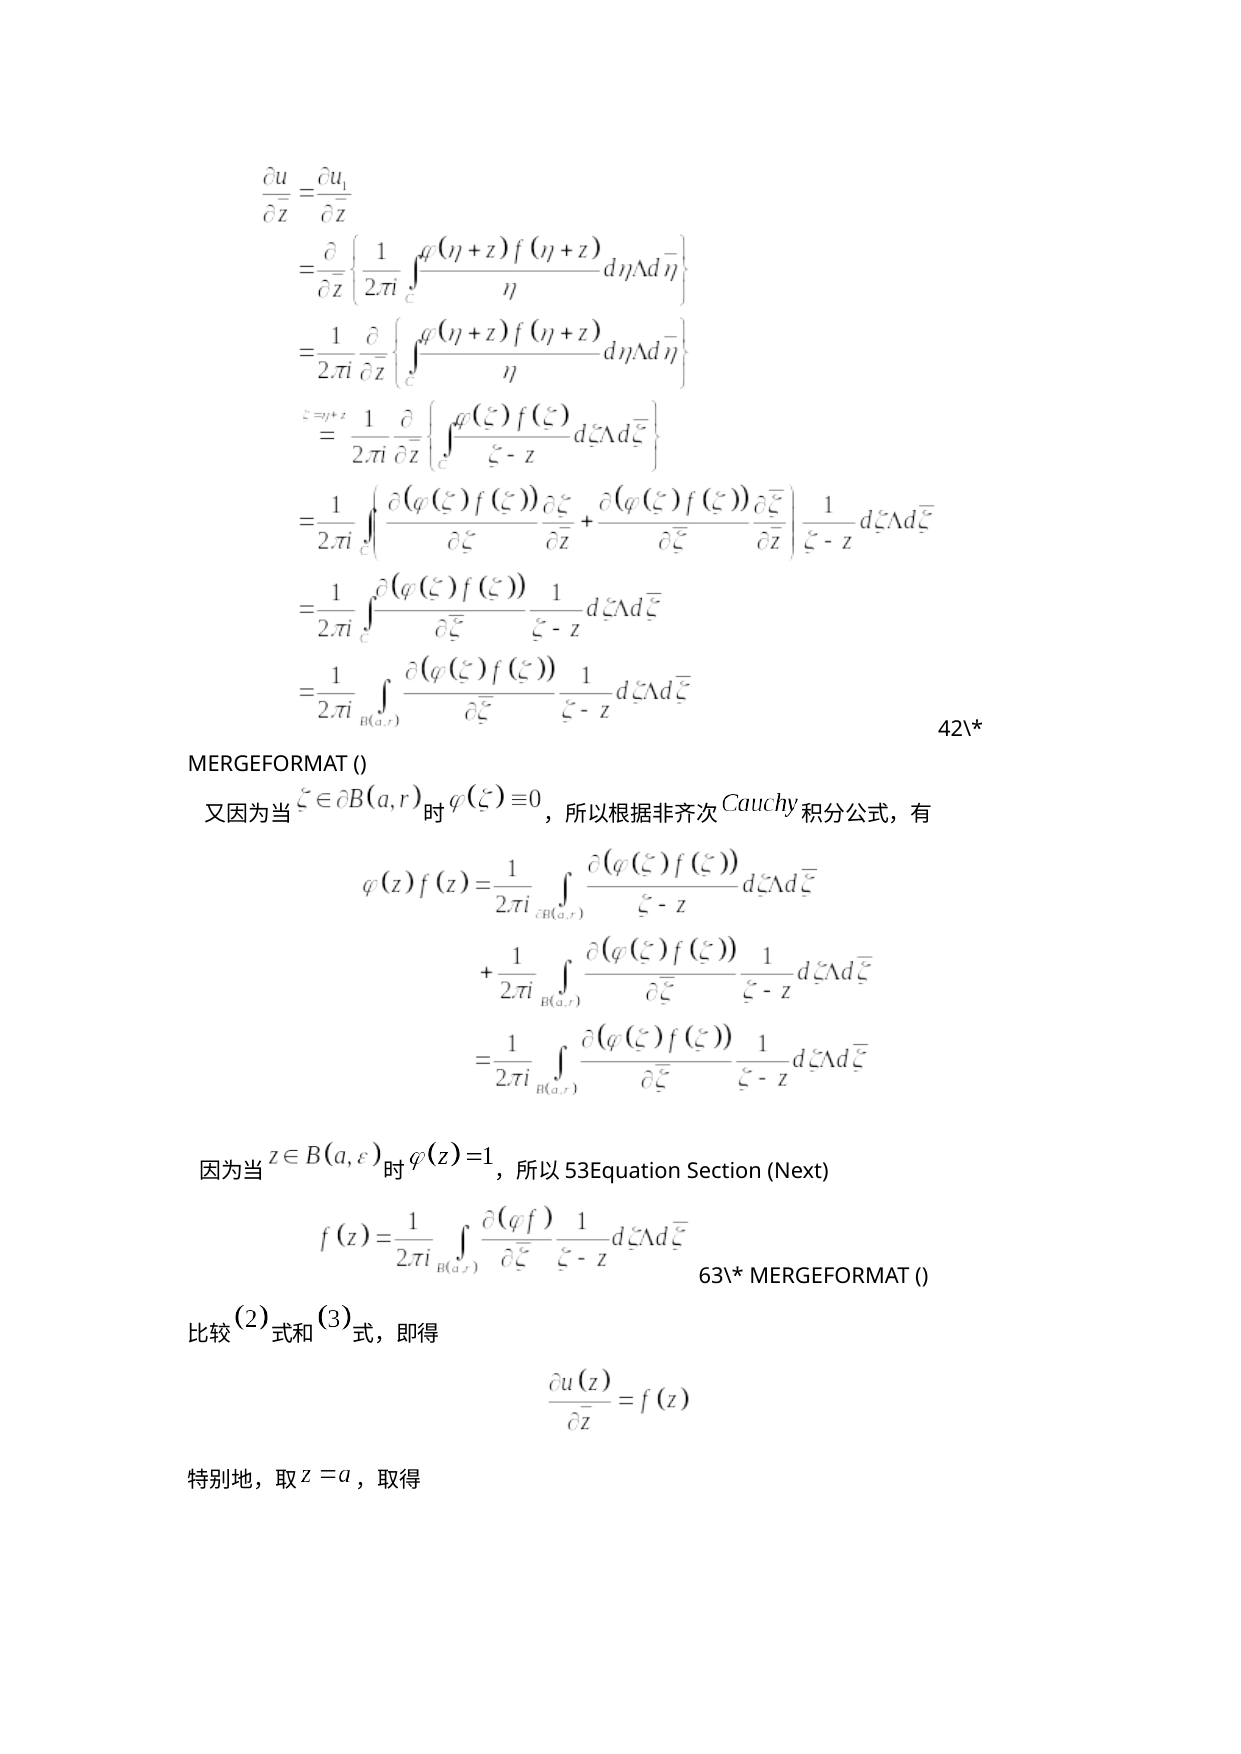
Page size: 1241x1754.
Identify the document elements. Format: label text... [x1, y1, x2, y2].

text 特别地，取，取得 [187, 1462, 1053, 1494]
text 又因为当时，所以根据非齐次积分公式，有 [187, 779, 1053, 844]
text 因为当时，所以 [187, 1137, 1053, 1202]
text 比较式和式，即得 [187, 1299, 1053, 1364]
